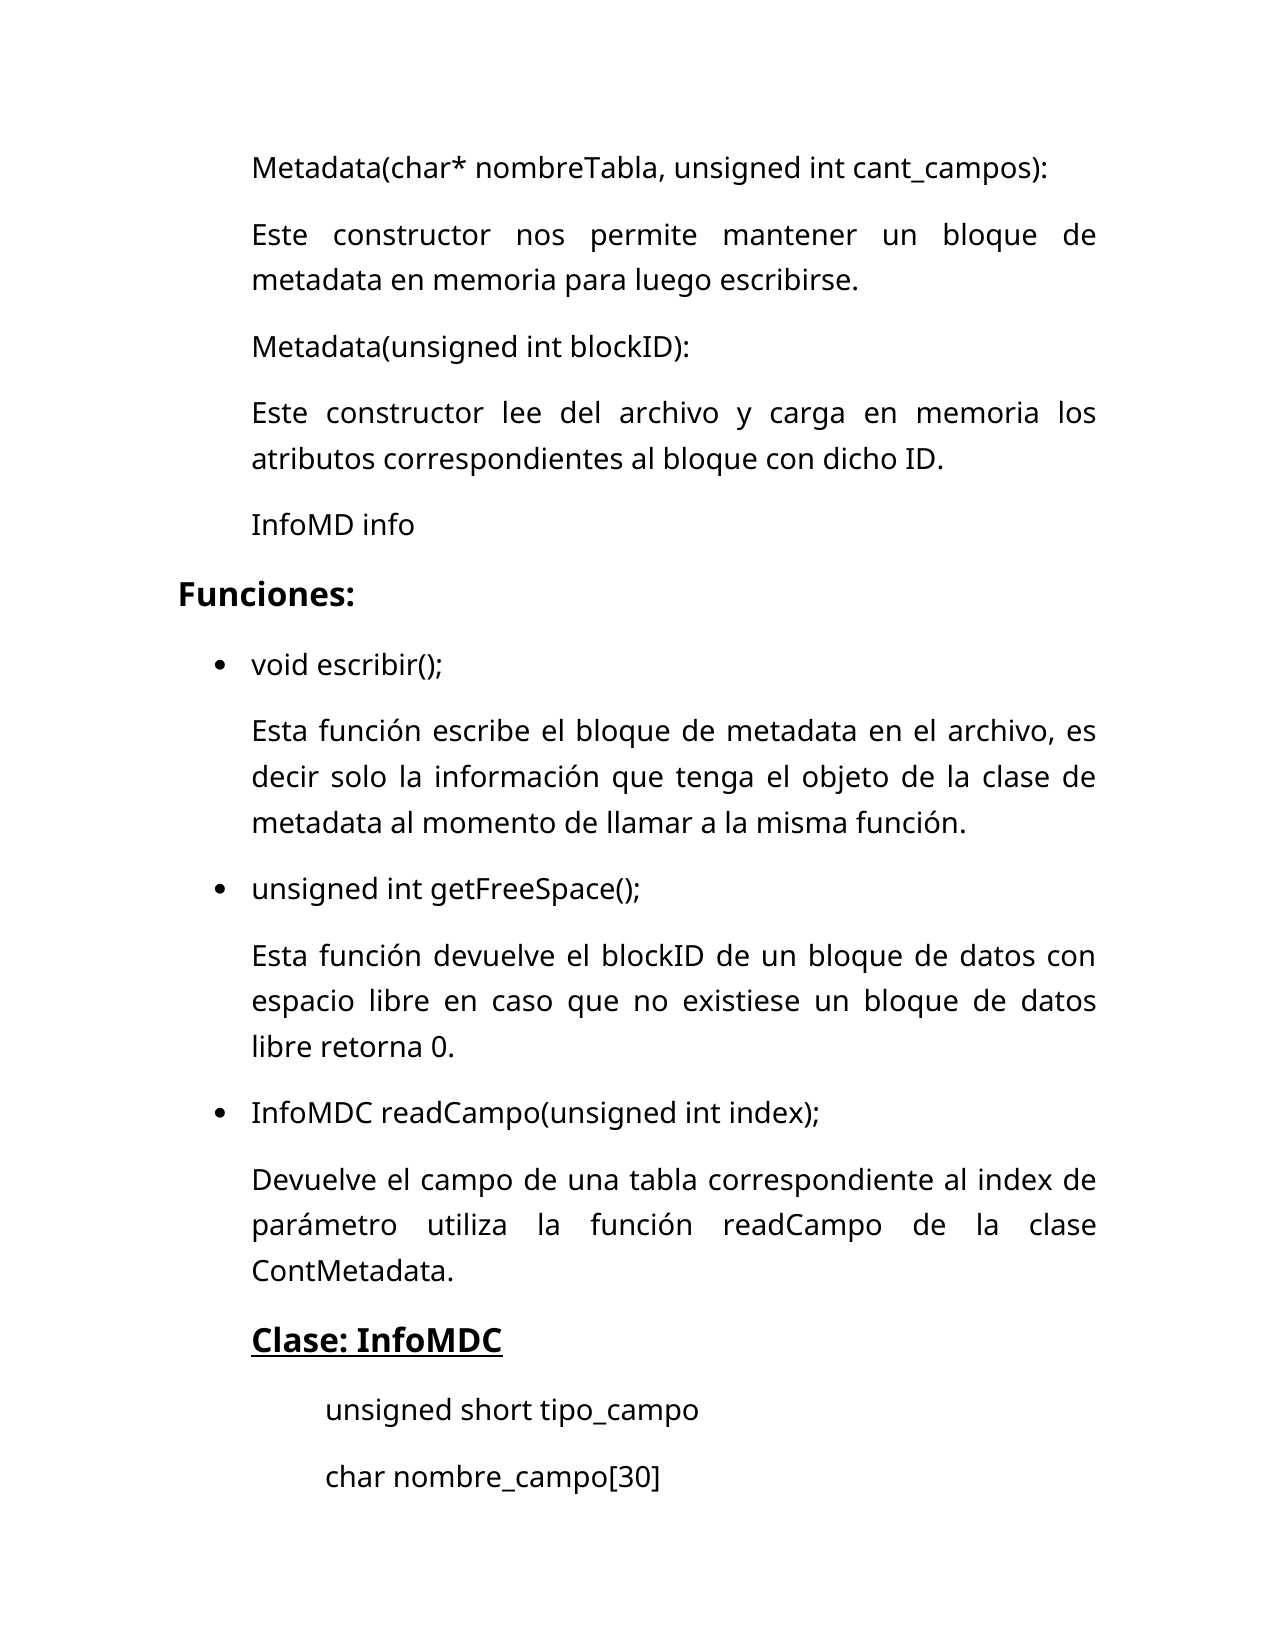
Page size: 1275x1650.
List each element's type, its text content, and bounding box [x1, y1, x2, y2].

text Esta función devuelve el blockID de un bloque de datos con espacio libre en caso que no existiese un bloque de datos libre retorna 0. [251, 935, 1098, 1066]
text Metadata(unsigned int blockID): [177, 326, 1098, 366]
text Devuelve el campo de una tabla correspondiente al index de parámetro utiliza la función readCampo de la clase ContMetadata. [251, 1159, 1098, 1290]
text Esta función escribe el bloque de metadata en el archivo, es decir solo la información que tenga el objeto de la clase de metadata al momento de llamar a la misma función. [251, 711, 1098, 842]
list InfoMDC readCampo(unsigned int index); [215, 1092, 1098, 1132]
text unsigned short tipo_campo [177, 1390, 1098, 1429]
text Este constructor lee del archivo y carga en memoria los atributos correspondientes al bloque con dicho ID. [251, 393, 1098, 478]
text Clase: InfoMDC [177, 1317, 1098, 1362]
list void escribir(); [215, 644, 1098, 684]
text Este constructor nos permite mantener un bloque de metadata en memoria para luego escribirse. [251, 214, 1098, 299]
text InfoMD info [177, 505, 1098, 544]
text Funciones: [177, 571, 1098, 617]
text char nombre_campo[30] [177, 1456, 1098, 1496]
text Metadata(char* nombreTabla, unsigned int cant_campos): [177, 148, 1098, 187]
list unsigned int getFreeSpace(); [215, 868, 1098, 908]
